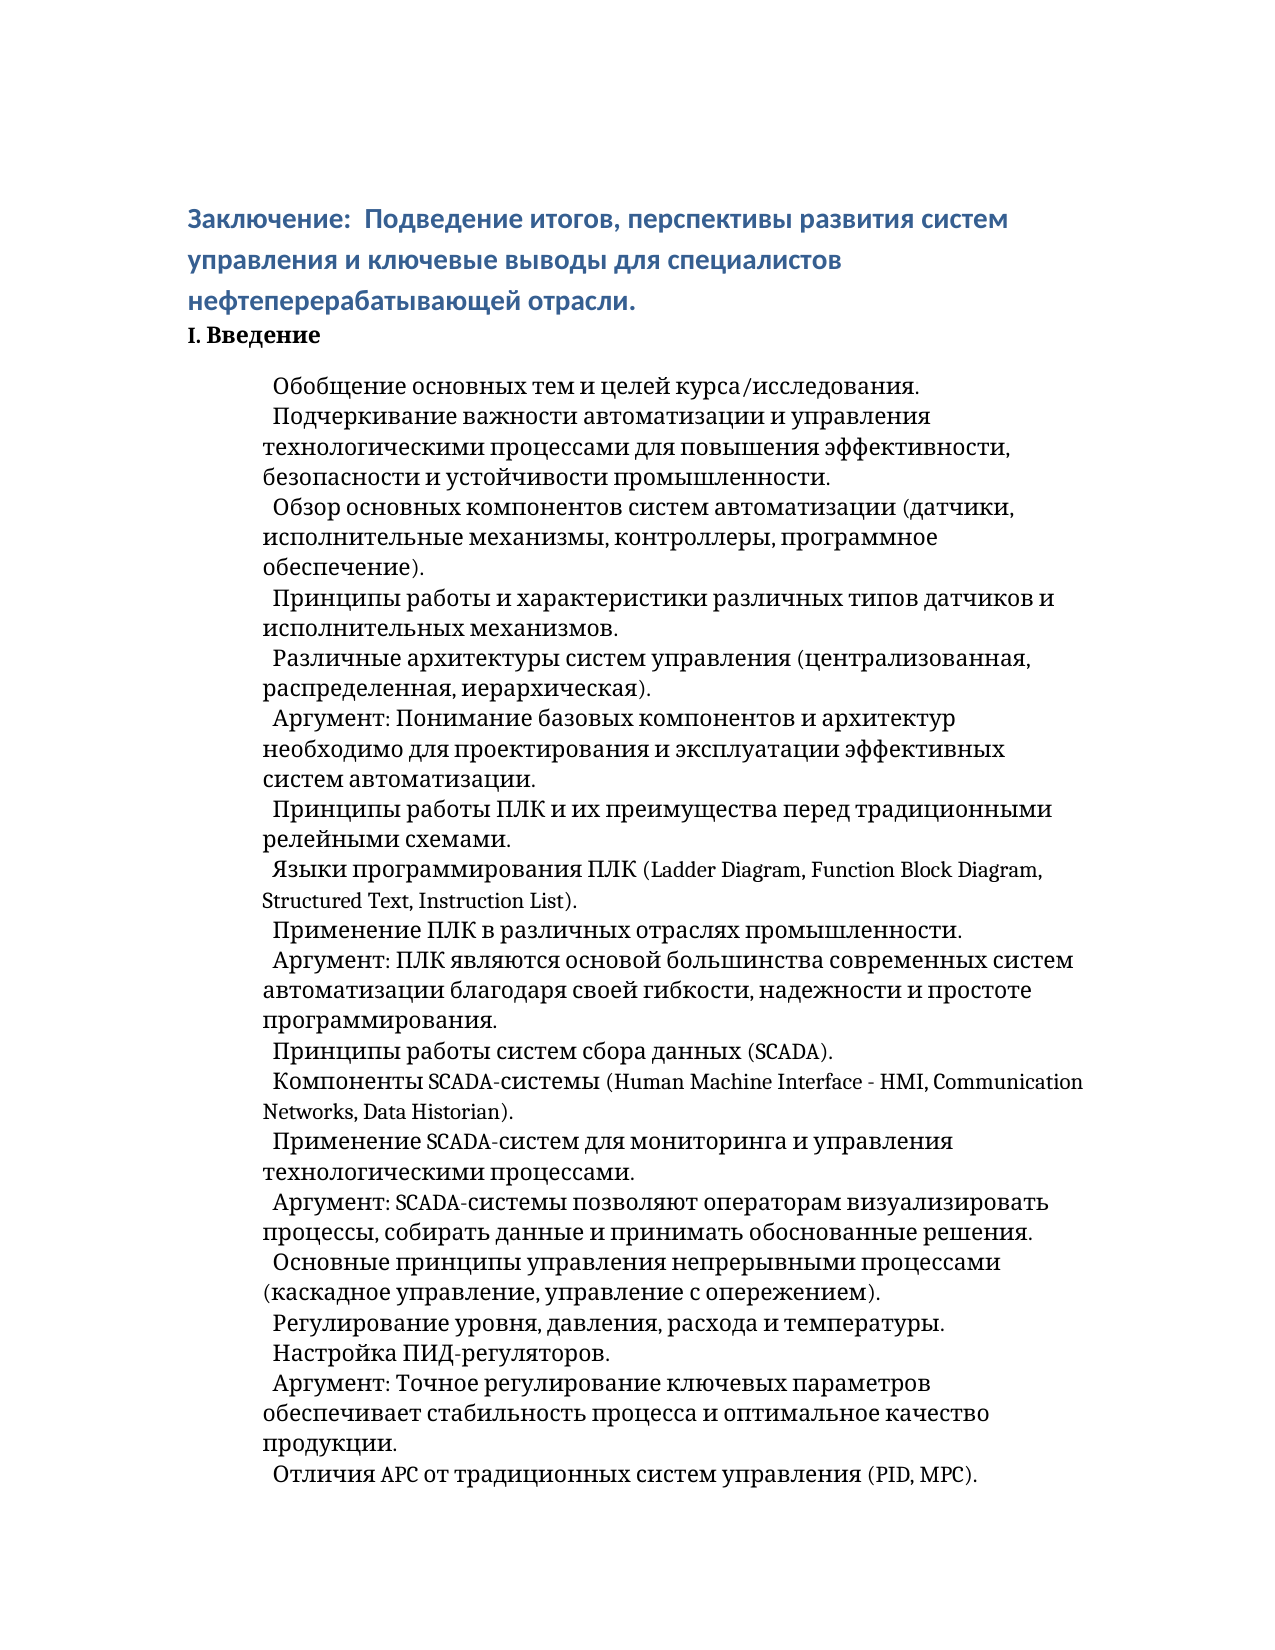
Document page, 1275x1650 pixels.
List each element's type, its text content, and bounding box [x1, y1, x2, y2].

list Обобщение основных тем и целей курса/исследования. [262, 374, 1087, 400]
list Принципы работы и характеристики различных типов датчиков и исполнительных механизмов. [262, 585, 1087, 642]
list Подчеркивание важности автоматизации и управления технологическими процессами для повышения эффективности, безопасности и устойчивости промышленности. [262, 404, 1087, 491]
list Обзор основных компонентов систем автоматизации (датчики, исполнительные механизмы, контроллеры, программное обеспечение). [262, 495, 1087, 581]
list Применение SCADA-систем для мониторинга и управления технологическими процессами. [262, 1129, 1087, 1186]
list Регулирование уровня, давления, расхода и температуры. [262, 1310, 1087, 1337]
list Принципы работы систем сбора данных (SCADA). [262, 1038, 1087, 1065]
subtitle Заключение: Подведение итогов, перспективы развития систем управления и ключевые выводы для специалистов нефтеперерабатывающей отрасли. [187, 200, 1087, 317]
list Языки программирования ПЛК (Ladder Diagram, Function Block Diagram, Structured Text, Instruction List). [262, 857, 1087, 914]
list Принципы работы ПЛК и их преимущества перед традиционными релейными схемами. [262, 797, 1087, 853]
list Настройка ПИД-регуляторов. [262, 1341, 1087, 1367]
list Аргумент: Точное регулирование ключевых параметров обеспечивает стабильность процесса и оптимальное качество продукции. [262, 1371, 1087, 1457]
list Компоненты SCADA-системы (Human Machine Interface - HMI, Communication Networks, Data Historian). [262, 1069, 1087, 1125]
list Основные принципы управления непрерывными процессами (каскадное управление, управление с опережением). [262, 1250, 1087, 1306]
list Аргумент: ПЛК являются основой большинства современных систем автоматизации благодаря своей гибкости, надежности и простоте программирования. [262, 948, 1087, 1034]
list Различные архитектуры систем управления (централизованная, распределенная, иерархическая). [262, 646, 1087, 702]
list Аргумент: SCADA-системы позволяют операторам визуализировать процессы, собирать данные и принимать обоснованные решения. [262, 1189, 1087, 1246]
list Отличия APC от традиционных систем управления (PID, MPC). [262, 1461, 1087, 1488]
list Применение ПЛК в различных отраслях промышленности. [262, 918, 1087, 944]
text I. Введение [187, 323, 1087, 349]
list Аргумент: Понимание базовых компонентов и архитектур необходимо для проектирования и эксплуатации эффективных систем автоматизации. [262, 706, 1087, 793]
